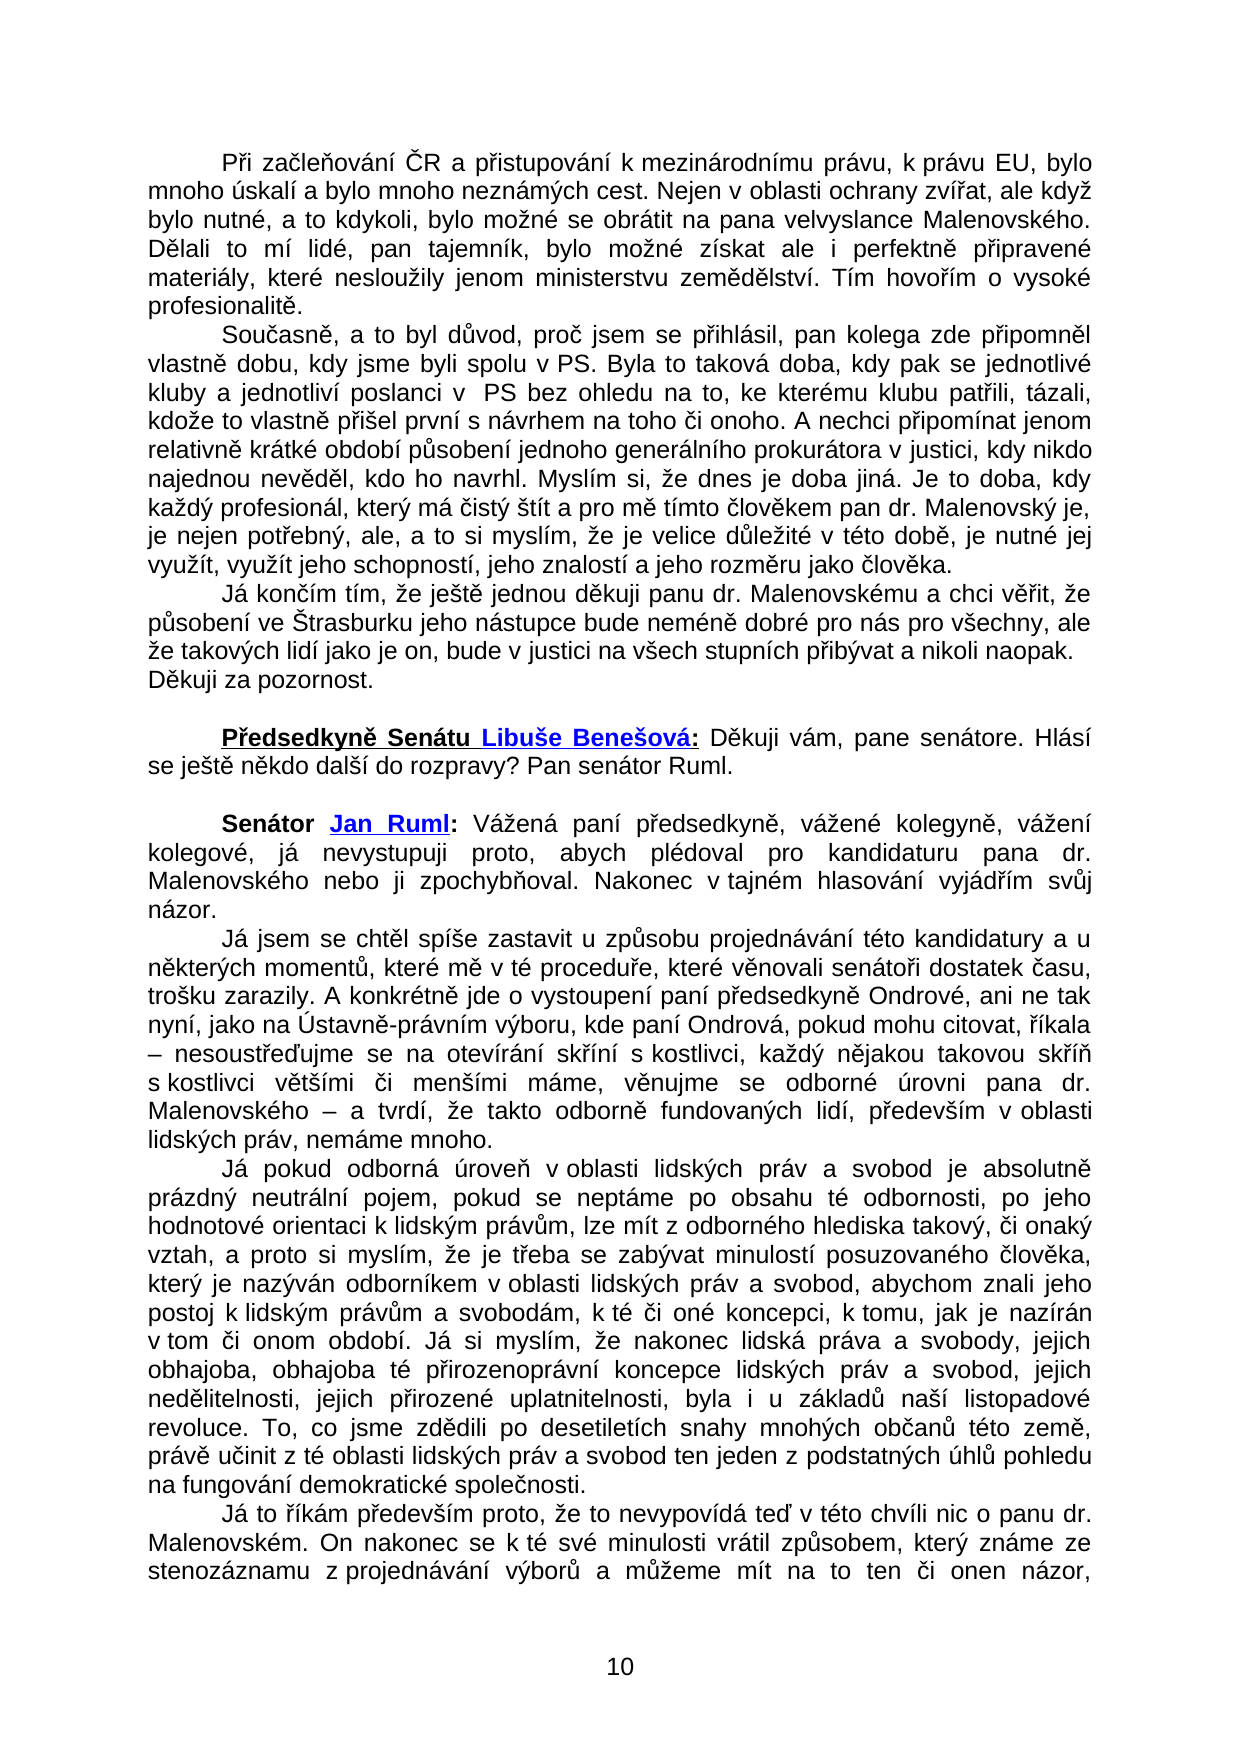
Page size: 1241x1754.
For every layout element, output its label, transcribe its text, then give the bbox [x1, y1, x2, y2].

text Předsedkyně Senátu Libuše Benešová: Děkuji vám, pane senátore. Hlásí se ještě někdo další do rozpravy? Pan senátor Ruml. [148, 723, 1093, 780]
text Senátor Jan Ruml: Vážená paní předsedkyně, vážené kolegyně, vážení kolegové, já nevystupuji proto, abych plédoval pro kandidaturu pana dr. Malenovského nebo ji zpochybňoval. Nakonec v tajném hlasování vyjádřím svůj názor. [148, 809, 1093, 924]
text Já pokud odborná úroveň v oblasti lidských práv a svobod je absolutně prázdný neutrální pojem, pokud se neptáme po obsahu té odbornosti, po jeho hodnotové orientaci k lidským právům, lze mít z odborného hlediska takový, či onaký vztah, a proto si myslím, že je třeba se zabývat minulostí posuzovaného člověka, který je nazýván odborníkem v oblasti lidských práv a svobod, abychom znali jeho postoj k lidským právům a svobodám, k té či oné koncepci, k tomu, jak je nazírán v tom či onom období. Já si myslím, že nakonec lidská práva a svobody, jejich obhajoba, obhajoba té přirozenoprávní koncepce lidských práv a svobod, jejich nedělitelnosti, jejich přirozené uplatnitelnosti, byla i u základů naší listopadové revoluce. To, co jsme zdědili po desetiletích snahy mnohých občanů této země, právě učinit z té oblasti lidských práv a svobod ten jeden z podstatných úhlů pohledu na fungování demokratické společnosti. [148, 1154, 1093, 1499]
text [148, 1499, 1093, 1585]
text Děkuji za pozornost. [148, 665, 1093, 694]
text Při začleňování ČR a přistupování k mezinárodnímu právu, k právu EU, bylo mnoho úskalí a bylo mnoho neznámých cest. Nejen v oblasti ochrany zvířat, ale když bylo nutné, a to kdykoli, bylo možné se obrátit na pana velvyslance Malenovského. Dělali to mí lidé, pan tajemník, bylo možné získat ale i perfektně připravené materiály, které nesloužily jenom ministerstvu zemědělství. Tím hovořím o vysoké profesionalitě. [148, 148, 1093, 320]
text Já jsem se chtěl spíše zastavit u způsobu projednávání této kandidatury a u některých momentů, které mě v té proceduře, které věnovali senátoři dostatek času, trošku zarazily. A konkrétně jde o vystoupení paní předsedkyně Ondrové, ani ne tak nyní, jako na Ústavně-právním výboru, kde paní Ondrová, pokud mohu citovat, říkala – nesoustřeďujme se na otevírání skříní s kostlivci, každý nějakou takovou skříň s kostlivci většími či menšími máme, věnujme se odborné úrovni pana dr. Malenovského – a tvrdí, že takto odborně fundovaných lidí, především v oblasti lidských práv, nemáme mnoho. [148, 924, 1093, 1154]
text Současně, a to byl důvod, proč jsem se přihlásil, pan kolega zde připomněl vlastně dobu, kdy jsme byli spolu v PS. Byla to taková doba, kdy pak se jednotlivé kluby a jednotliví poslanci v PS bez ohledu na to, ke kterému klubu patřili, tázali, kdože to vlastně přišel první s návrhem na toho či onoho. A nechci připomínat jenom relativně krátké období působení jednoho generálního prokurátora v justici, kdy nikdo najednou nevěděl, kdo ho navrhl. Myslím si, že dnes je doba jiná. Je to doba, kdy každý profesionál, který má čistý štít a pro mě tímto člověkem pan dr. Malenovský je, je nejen potřebný, ale, a to si myslím, že je velice důležité v této době, je nutné jej využít, využít jeho schopností, jeho znalostí a jeho rozměru jako člověka. [148, 320, 1093, 579]
text Já končím tím, že ještě jednou děkuji panu dr. Malenovskému a chci věřit, že působení ve Štrasburku jeho nástupce bude neméně dobré pro nás pro všechny, ale že takových lidí jako je on, bude v justici na všech stupních přibývat a nikoli naopak. [148, 579, 1093, 665]
